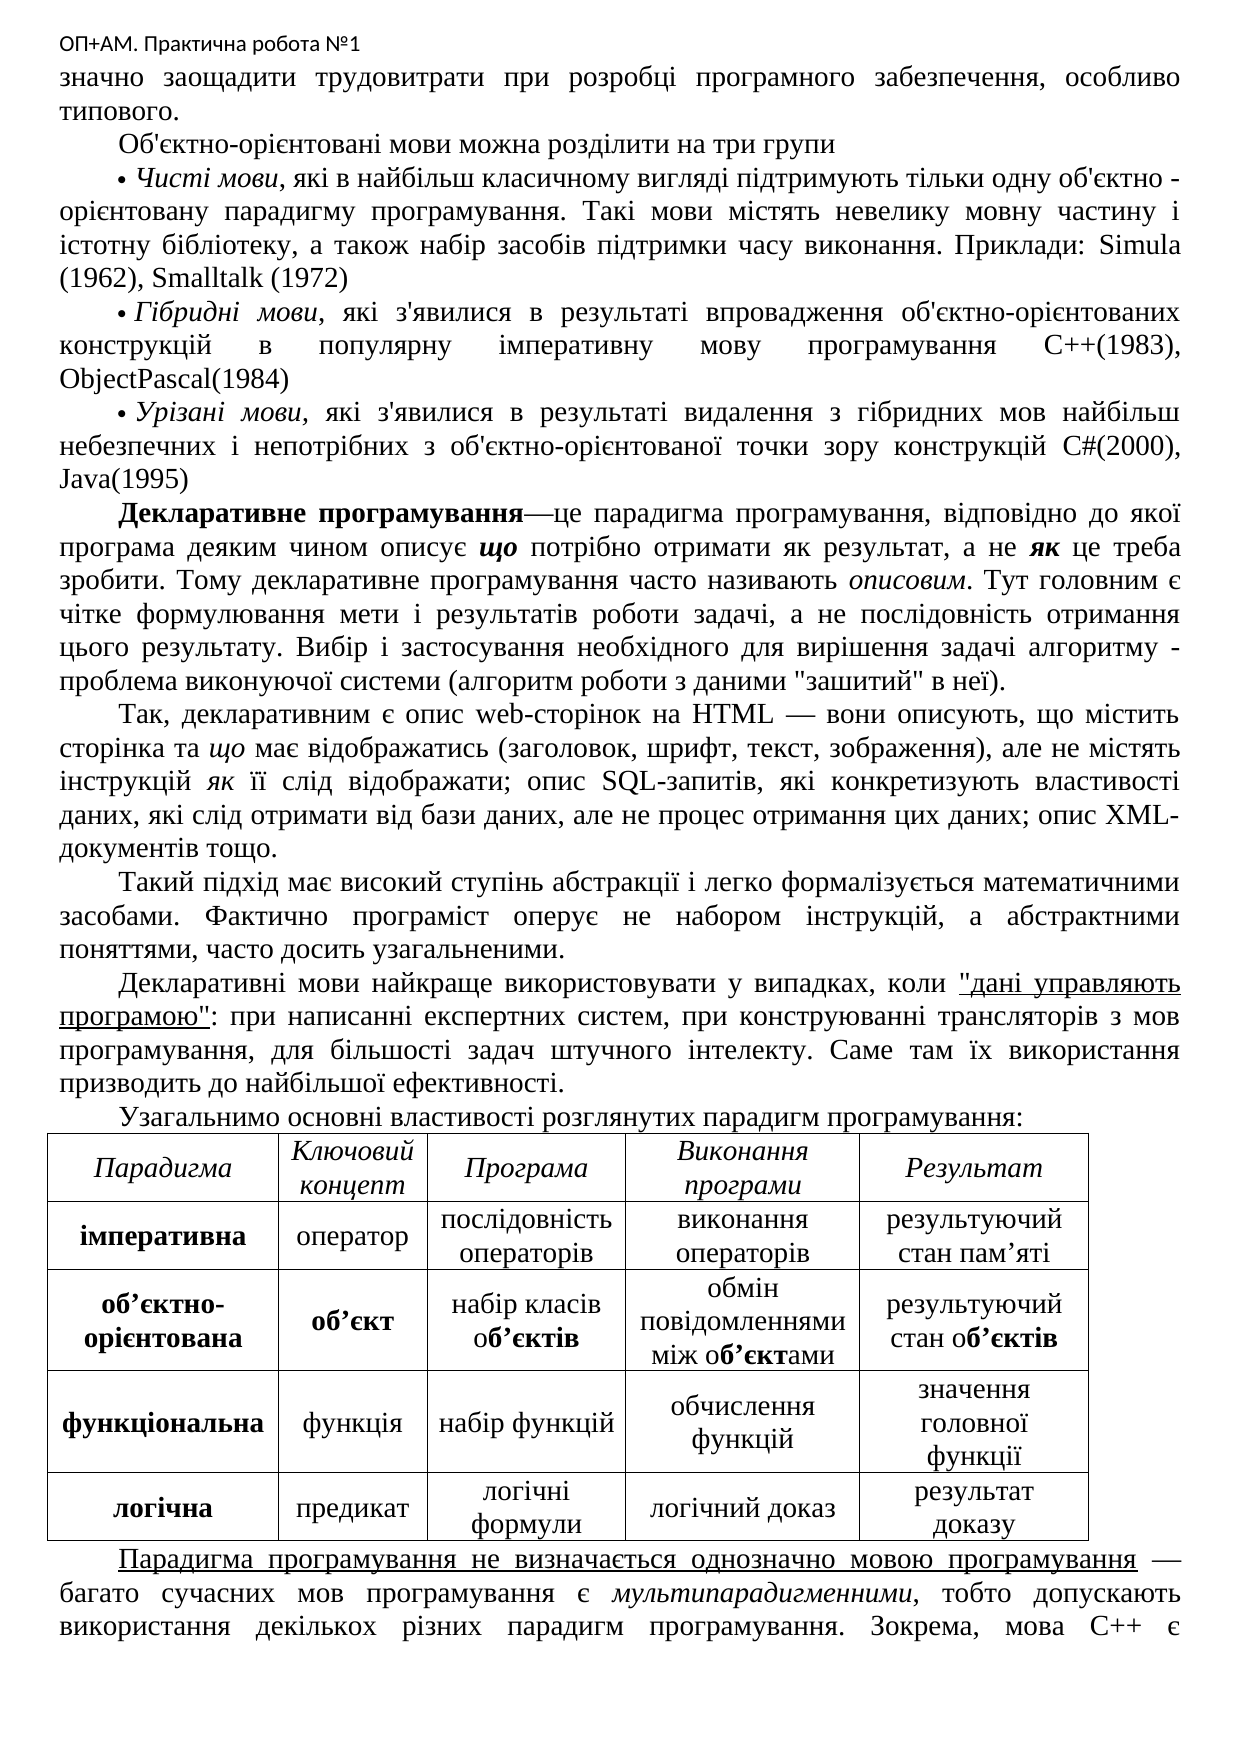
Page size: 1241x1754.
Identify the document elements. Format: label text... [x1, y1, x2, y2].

table_header Результат [860, 1134, 1088, 1201]
table_cell оператор [279, 1202, 427, 1269]
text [59, 1541, 1181, 1642]
table_header Ключовий концепт [279, 1134, 427, 1201]
table_header Виконання програми [626, 1134, 859, 1201]
table_cell функціональна [48, 1371, 278, 1472]
text Декларативне програмування—це парадигма програмування, відповідно до якої програма деяким чином описує що потрібно отримати як результат, а не як це треба зробити. Тому декларативне програмування часто називають описовим. Тут головним є чітке формулювання мети і результатів роботи задачі, а не послідовність отримання цього результату. Вибір і застосування необхідного для вирішення задачі алгоритму - проблема виконуючої системи (алгоритм роботи з даними "зашитий" в неї). [59, 495, 1181, 696]
table_header Програма [428, 1134, 625, 1201]
table_cell логічний доказ [626, 1473, 859, 1540]
table_cell результуючий стан пам’яті [860, 1202, 1088, 1269]
table_cell результат доказу [860, 1473, 1088, 1540]
table_header Парадигма [48, 1134, 278, 1201]
table_cell предикат [279, 1473, 427, 1540]
list Урізані мови, які з'явилися в результаті видалення з гібридних мов найбільш небезпечних і непотрібних з об'єктно-орієнтованої точки зору конструкцій С#(2000), Java(1995) [59, 394, 1181, 495]
table_cell послідовність операторів [428, 1202, 625, 1269]
table_cell обмін повідомленнями між об’єктами [626, 1270, 859, 1370]
table_cell набір функцій [428, 1371, 625, 1472]
table_cell об’єктно-орієнтована [48, 1270, 278, 1370]
table_cell функція [279, 1371, 427, 1472]
text Такий підхід має високий ступінь абстракції і легко формалізується математичними засобами. Фактично програміст оперує не набором інструкцій, а абстрактними поняттями, часто досить узагальненими. [59, 864, 1181, 965]
text Декларативні мови найкраще використовувати у випадках, коли "дані управляють програмою": при написанні експертних систем, при конструюванні трансляторів з мов програмування, для більшості задач штучного інтелекту. Саме там їх використання призводить до найбільшої ефективності. [59, 965, 1181, 1099]
table_cell значення головної функції [860, 1371, 1088, 1472]
table_cell об’єкт [279, 1270, 427, 1370]
table_cell результуючий стан об’єктів [860, 1270, 1088, 1370]
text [59, 59, 1181, 126]
text Так, декларативним є опис web-сторінок на HTML — вони описують, що містить сторінка та що має відображатись (заголовок, шрифт, текст, зображення), але не містять інструкцій як її слід відображати; опис SQL-запитів, які конкретизують властивості даних, які слід отримати від бази даних, але не процес отримання цих даних; опис XML-документів тощо. [59, 696, 1181, 864]
table_cell логічна [48, 1473, 278, 1540]
list Гібридні мови, які з'явилися в результаті впровадження об'єктно-орієнтованих конструкцій в популярну імперативну мову програмування C++(1983), ObjectPascal(1984) [59, 294, 1181, 394]
table_cell обчислення функцій [626, 1371, 859, 1472]
table_cell логічні формули [428, 1473, 625, 1540]
text Узагальнимо основні властивості розглянутих парадигм програмування: [59, 1099, 1181, 1132]
list Чисті мови, які в найбільш класичному вигляді підтримують тільки одну об'єктно - орієнтовану парадигму програмування. Такі мови містять невелику мовну частину і істотну бібліотеку, а також набір засобів підтримки часу виконання. Приклади: Simula (1962), Smalltalk (1972) [59, 160, 1181, 294]
table_cell набір класів об’єктів [428, 1270, 625, 1370]
text Об'єктно-орієнтовані мови можна розділити на три групи [59, 126, 1181, 160]
table_cell виконання операторів [626, 1202, 859, 1269]
table_cell імперативна [48, 1202, 278, 1269]
